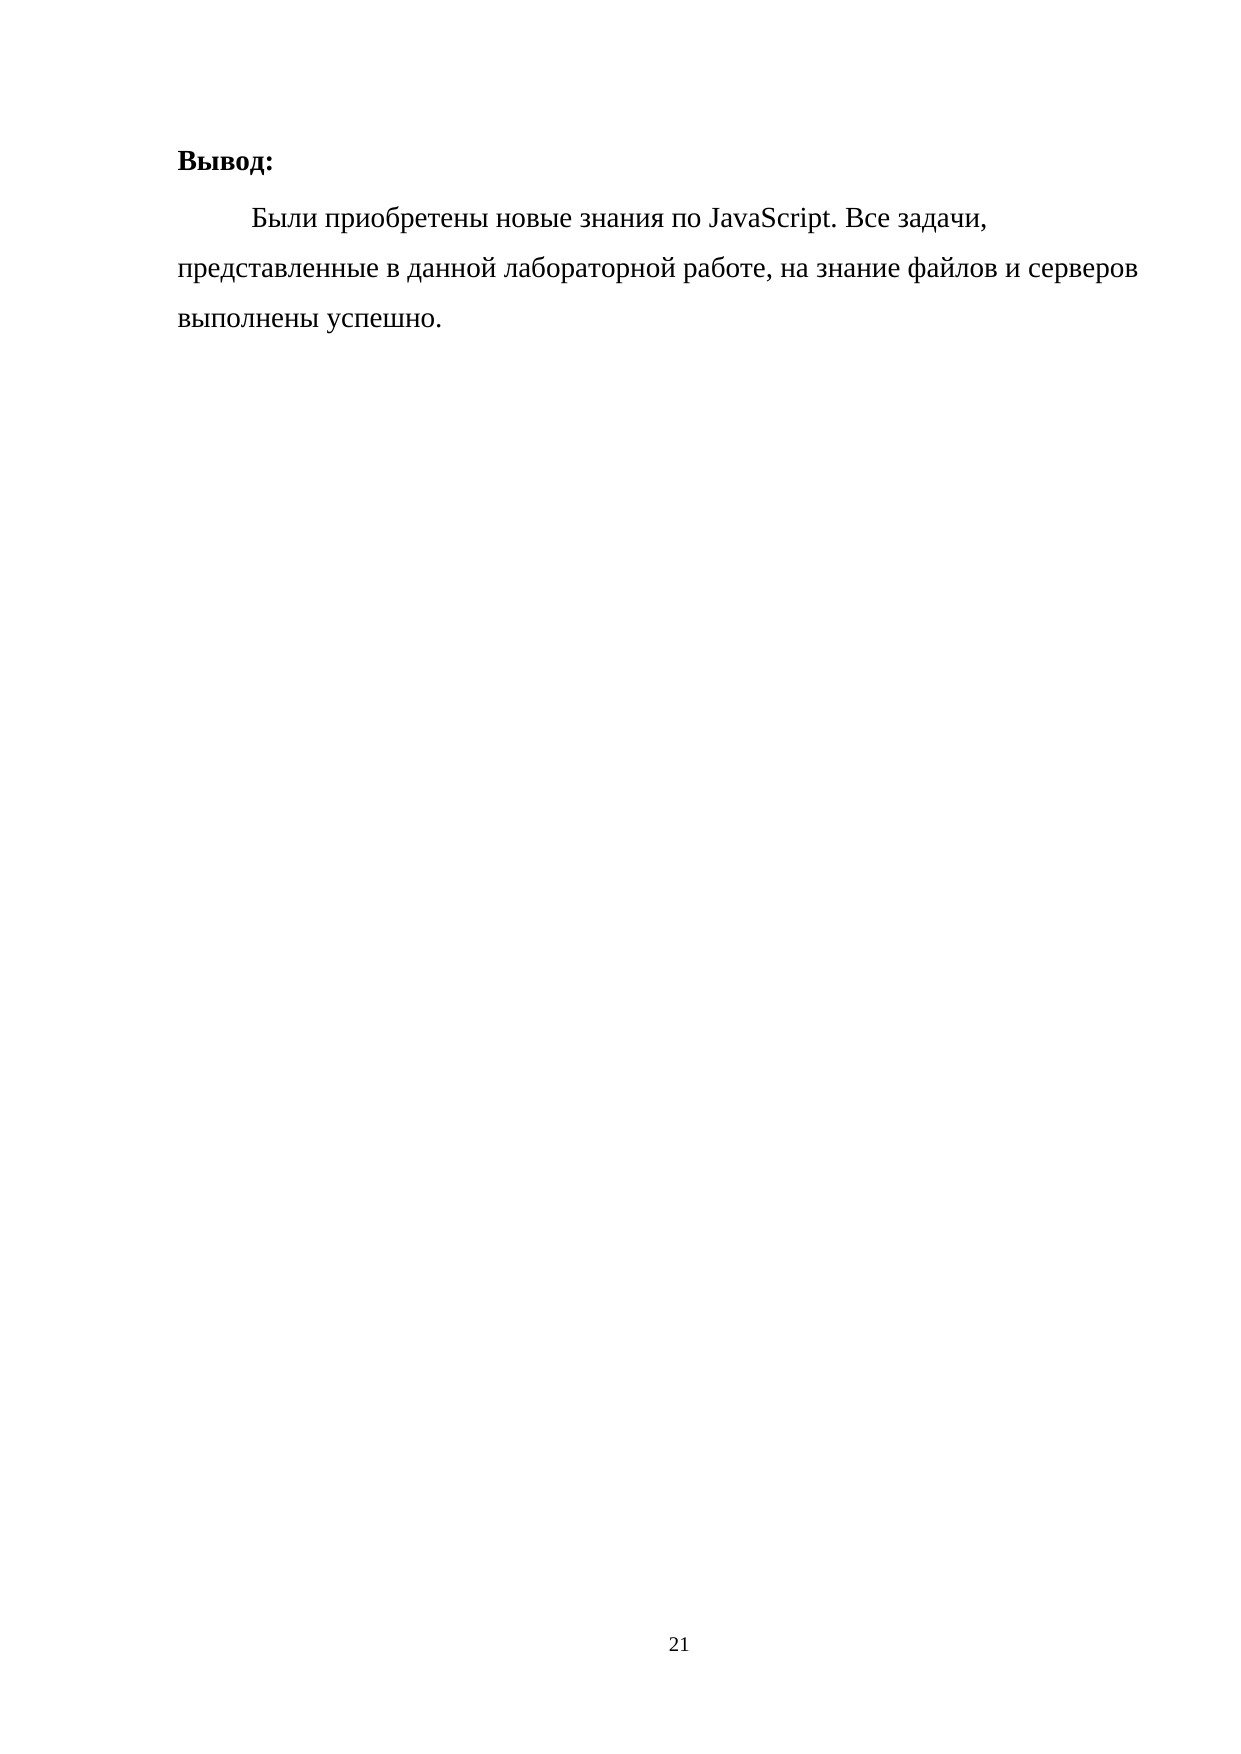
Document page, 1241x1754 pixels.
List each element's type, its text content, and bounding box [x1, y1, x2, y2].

text Были приобретены новые знания по JavaScript. Все задачи, представленные в данной лабораторной работе, на знание файлов и серверов выполнены успешно. [177, 200, 1181, 334]
subtitle Вывод: [177, 143, 1181, 177]
